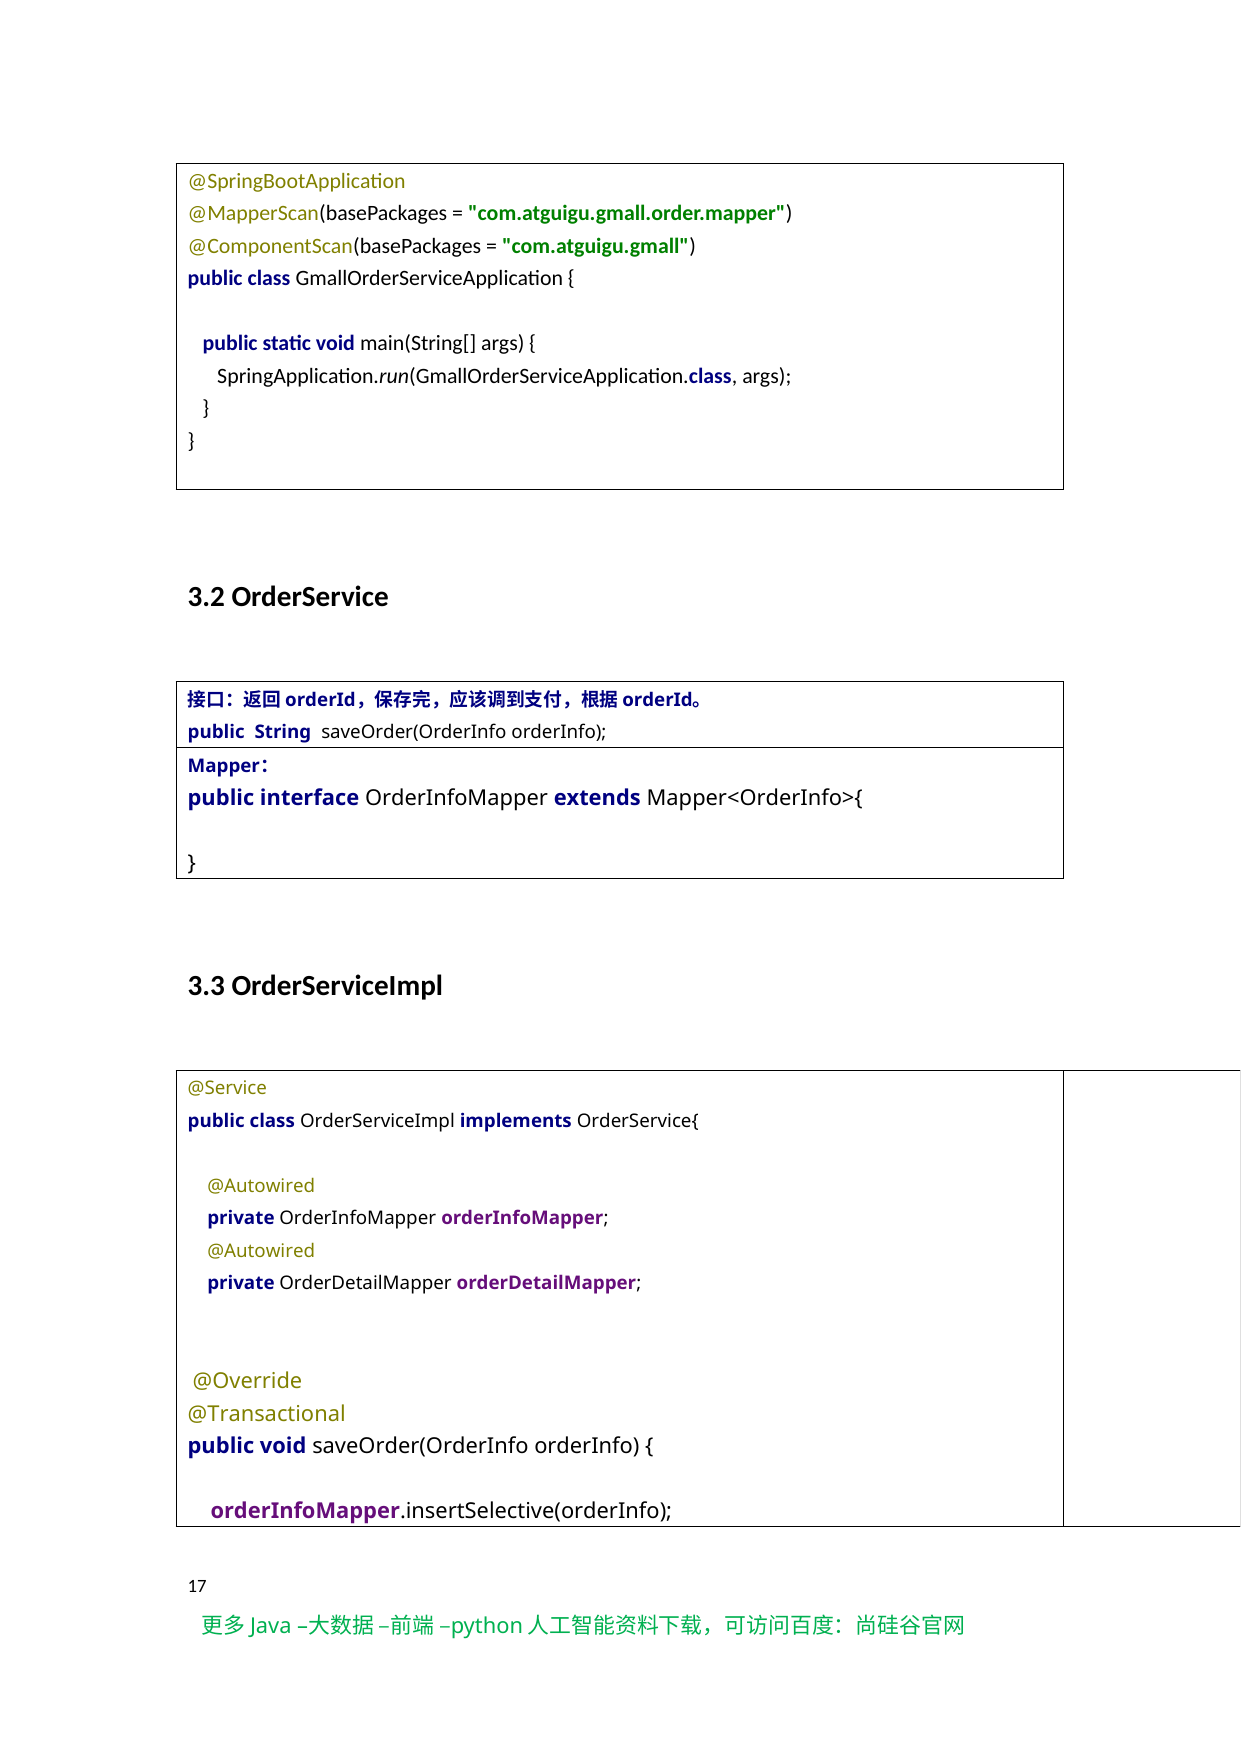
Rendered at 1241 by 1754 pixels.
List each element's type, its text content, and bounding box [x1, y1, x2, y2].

table_header @SpringBootApplication @MapperScan(basePackages = "com.atguigu.gmall.order.mapper") @ComponentScan(basePackages = "com.atguigu.gmall") public class GmallOrderServiceApplication { public static void main(String[] args) { SpringApplication.run(GmallOrderServiceApplication.class, args); } } [177, 164, 1063, 489]
subtitle 3.2 OrderService [187, 563, 1053, 628]
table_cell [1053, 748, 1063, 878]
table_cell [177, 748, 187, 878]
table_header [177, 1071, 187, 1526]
subtitle 3.3 OrderServiceImpl [187, 952, 1053, 1017]
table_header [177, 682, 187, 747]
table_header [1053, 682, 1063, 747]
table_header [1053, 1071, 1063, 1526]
table_header [1064, 1071, 1240, 1526]
